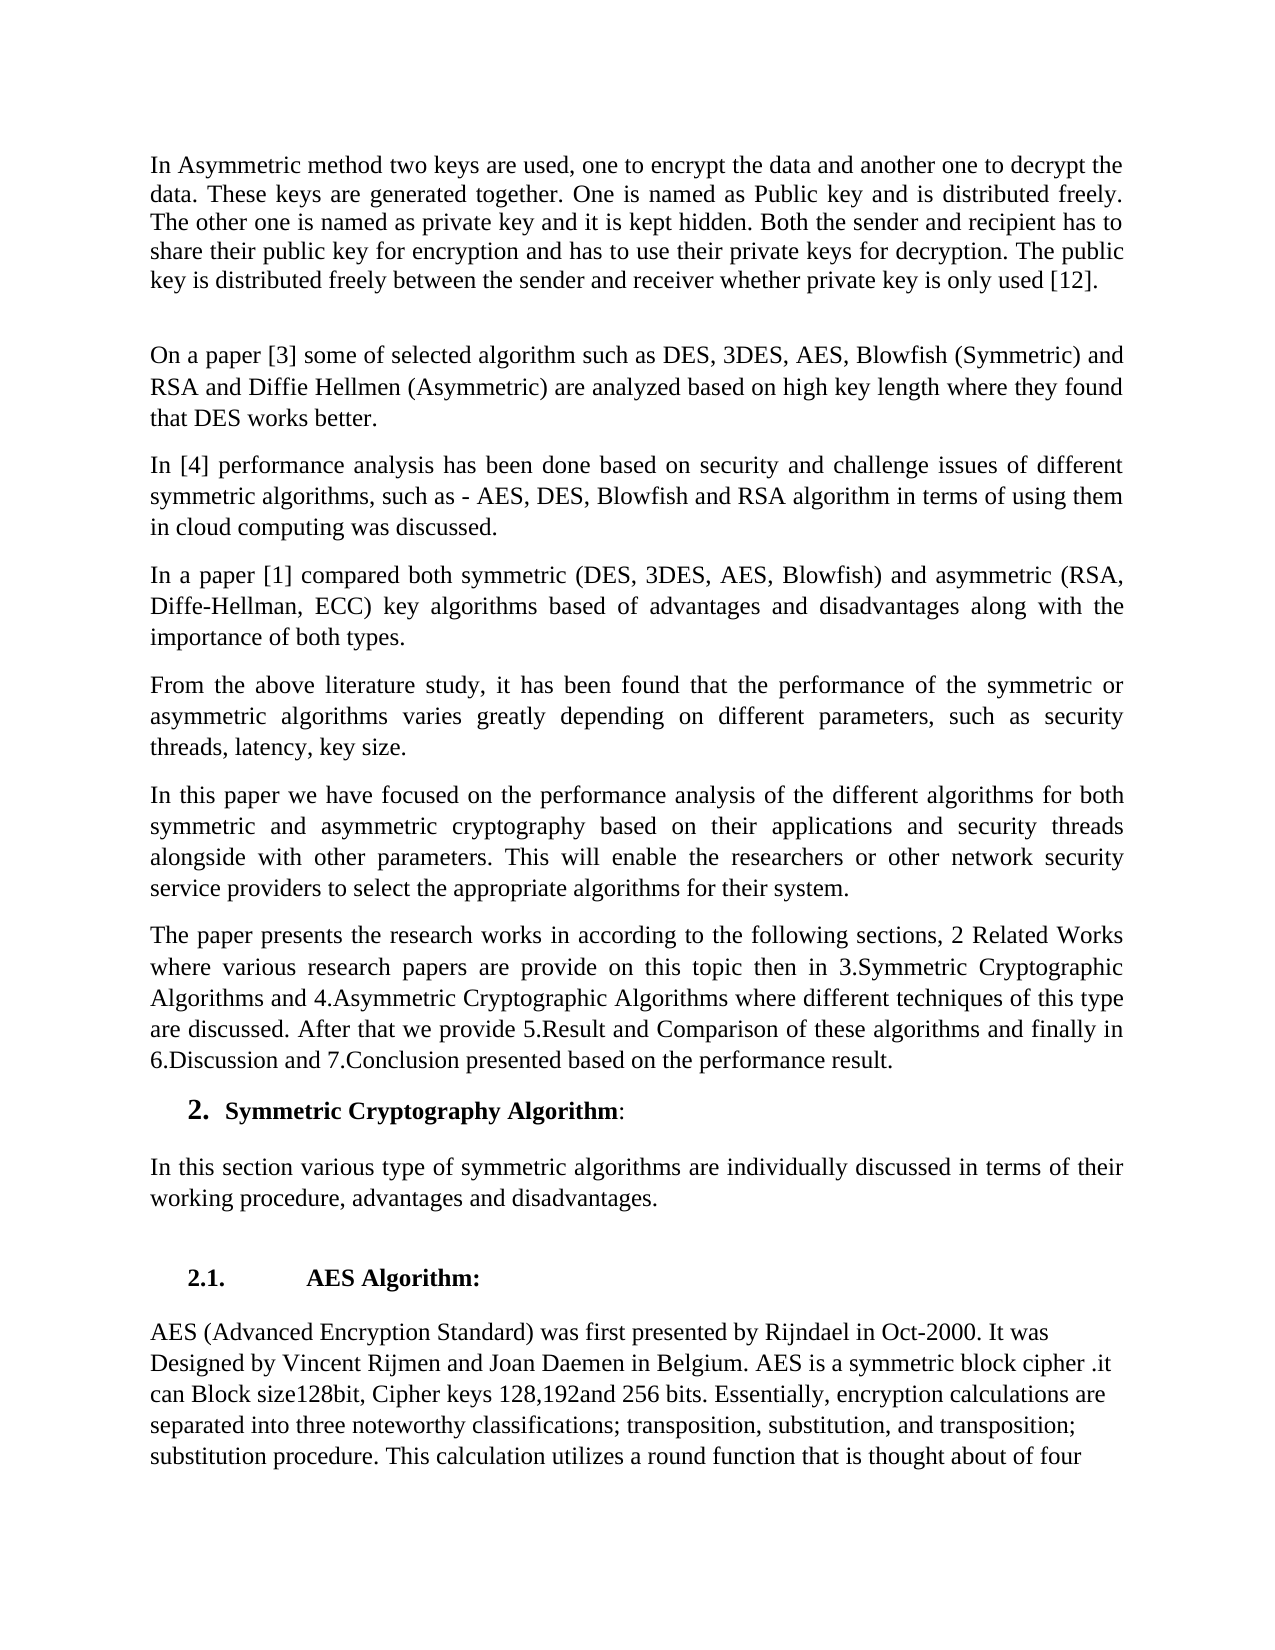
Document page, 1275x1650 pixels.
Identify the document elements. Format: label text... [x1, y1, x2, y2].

list AES Algorithm: [187, 1263, 1125, 1292]
text In Asymmetric method two keys are used, one to encrypt the data and another one to decrypt the data. These keys are generated together. One is named as Public key and is distributed freely. The other one is named as private key and it is kept hidden. Both the sender and recipient has to share their public key for encryption and has to use their private keys for decryption. The public key is distributed freely between the sender and receiver whether private key is only used [12]. [150, 150, 1125, 294]
text In a paper [1] compared both symmetric (DES, 3DES, AES, Blowfish) and asymmetric (RSA, Diffe-Hellman, ECC) key algorithms based of advantages and disadvantages along with the importance of both types. [150, 560, 1125, 651]
text From the above literature study, it has been found that the performance of the symmetric or asymmetric algorithms varies greatly depending on different parameters, such as security threads, latency, key size. [150, 670, 1125, 761]
text The paper presents the research works in according to the following sections, 2 Related Works where various research papers are provide on this topic then in 3.Symmetric Cryptographic Algorithms and 4.Asymmetric Cryptographic Algorithms where different techniques of this type are discussed. After that we provide 5.Result and Comparison of these algorithms and finally in 6.Discussion and 7.Conclusion presented based on the performance result. [150, 921, 1125, 1073]
text In [4] performance analysis has been done based on security and challenge issues of different symmetric algorithms, such as - AES, DES, Blowfish and RSA algorithm in terms of using them in cloud computing was discussed. [150, 450, 1125, 541]
text On a paper [3] some of selected algorithm such as DES, 3DES, AES, Blowfish (Symmetric) and RSA and Diffie Hellmen (Asymmetric) are analyzed based on high key length where they found that DES works better. [150, 341, 1125, 431]
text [150, 1317, 1125, 1469]
text In this paper we have focused on the performance analysis of the different algorithms for both symmetric and asymmetric cryptography based on their applications and security threads alongside with other parameters. This will enable the researchers or other network security service providers to select the appropriate algorithms for their system. [150, 780, 1125, 902]
text In this section various type of symmetric algorithms are individually discussed in terms of their working procedure, advantages and disadvantages. [150, 1152, 1125, 1212]
list Symmetric Cryptography Algorithm: [187, 1092, 1125, 1126]
